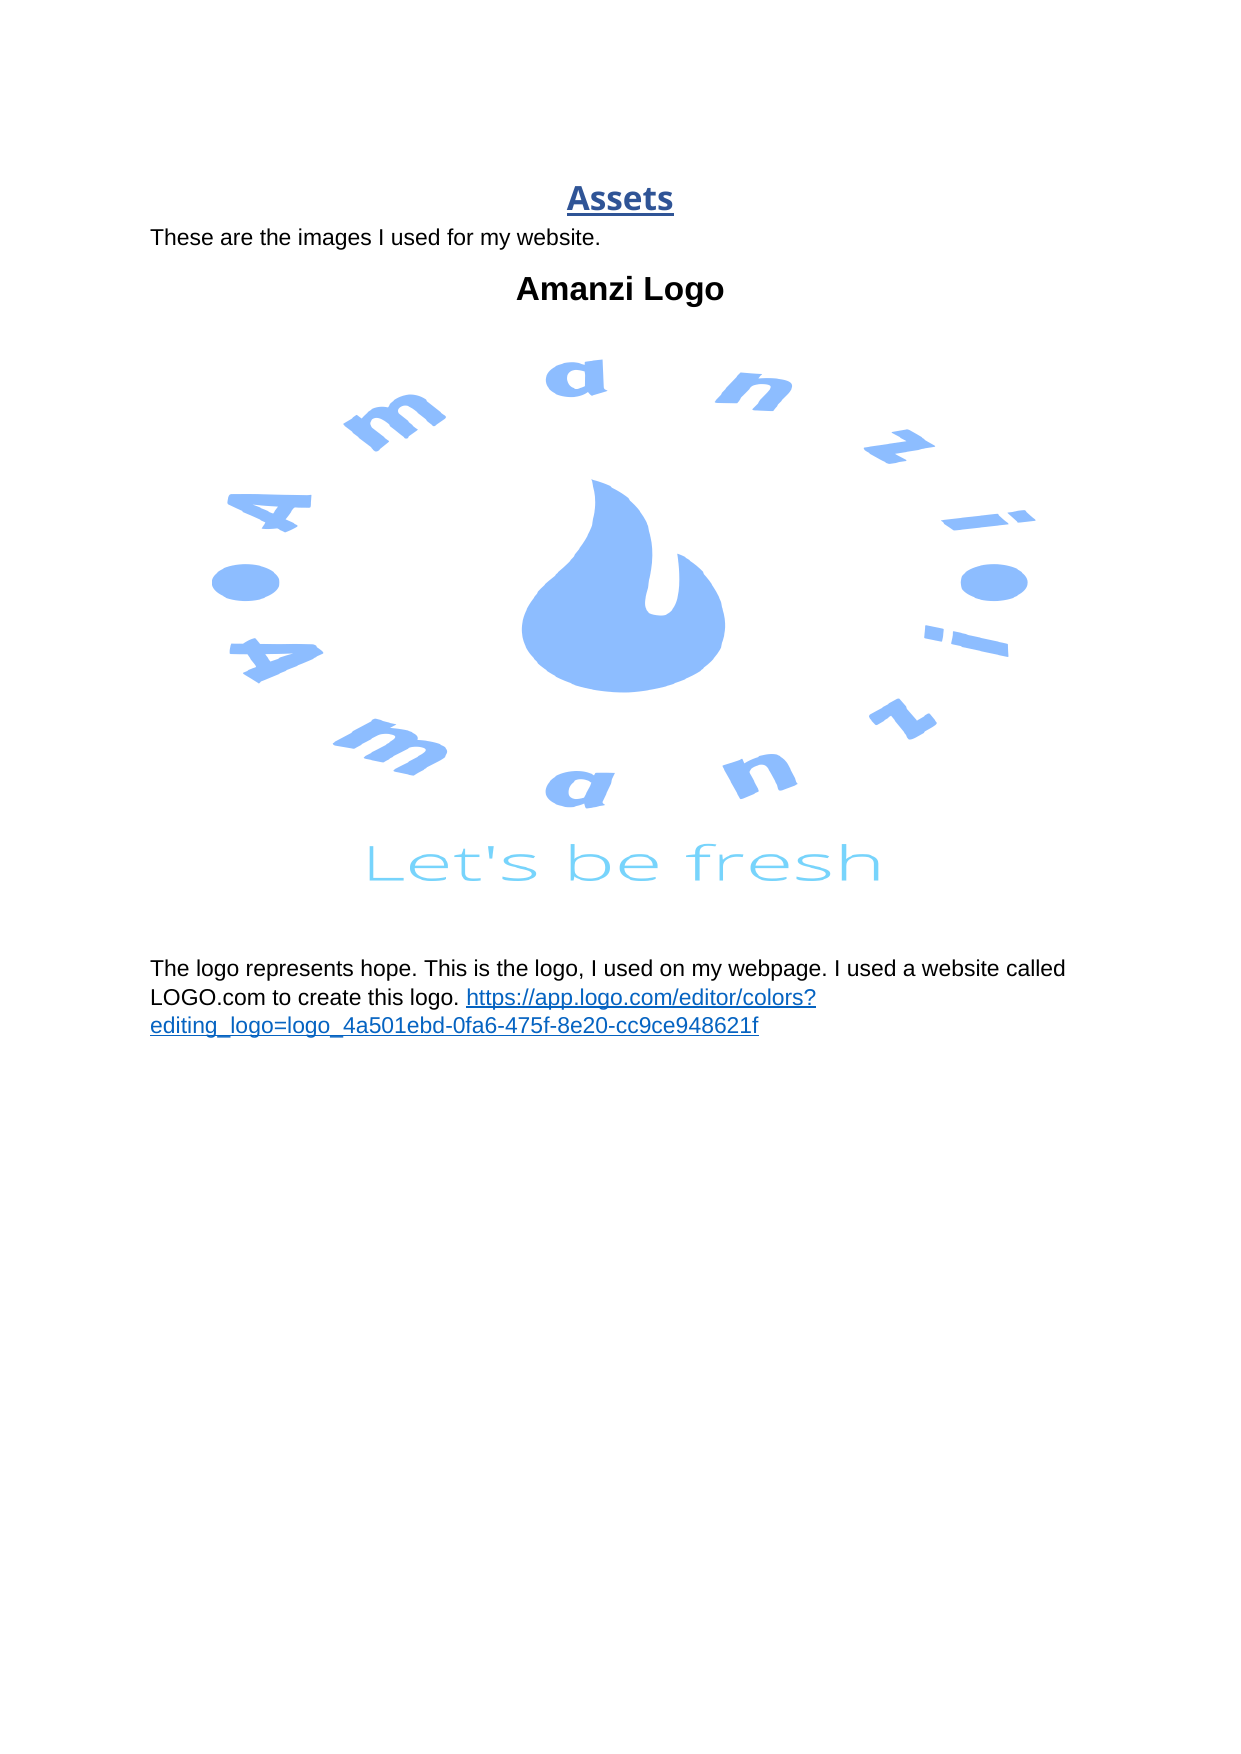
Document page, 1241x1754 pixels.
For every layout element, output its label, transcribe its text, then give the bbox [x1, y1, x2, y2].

subtitle Assets [150, 175, 1090, 220]
text These are the images I used for my website. [150, 224, 1090, 250]
picture [150, 327, 1091, 892]
text Amanzi Logo [150, 269, 1090, 307]
text The logo represents hope. This is the logo, I used on my webpage. I used a website called LOGO.com to create this logo. https://app.logo.com/editor/colors?editing_logo=logo_4a501ebd-0fa6-475f-8e20-cc9ce948621f [150, 955, 1090, 1038]
